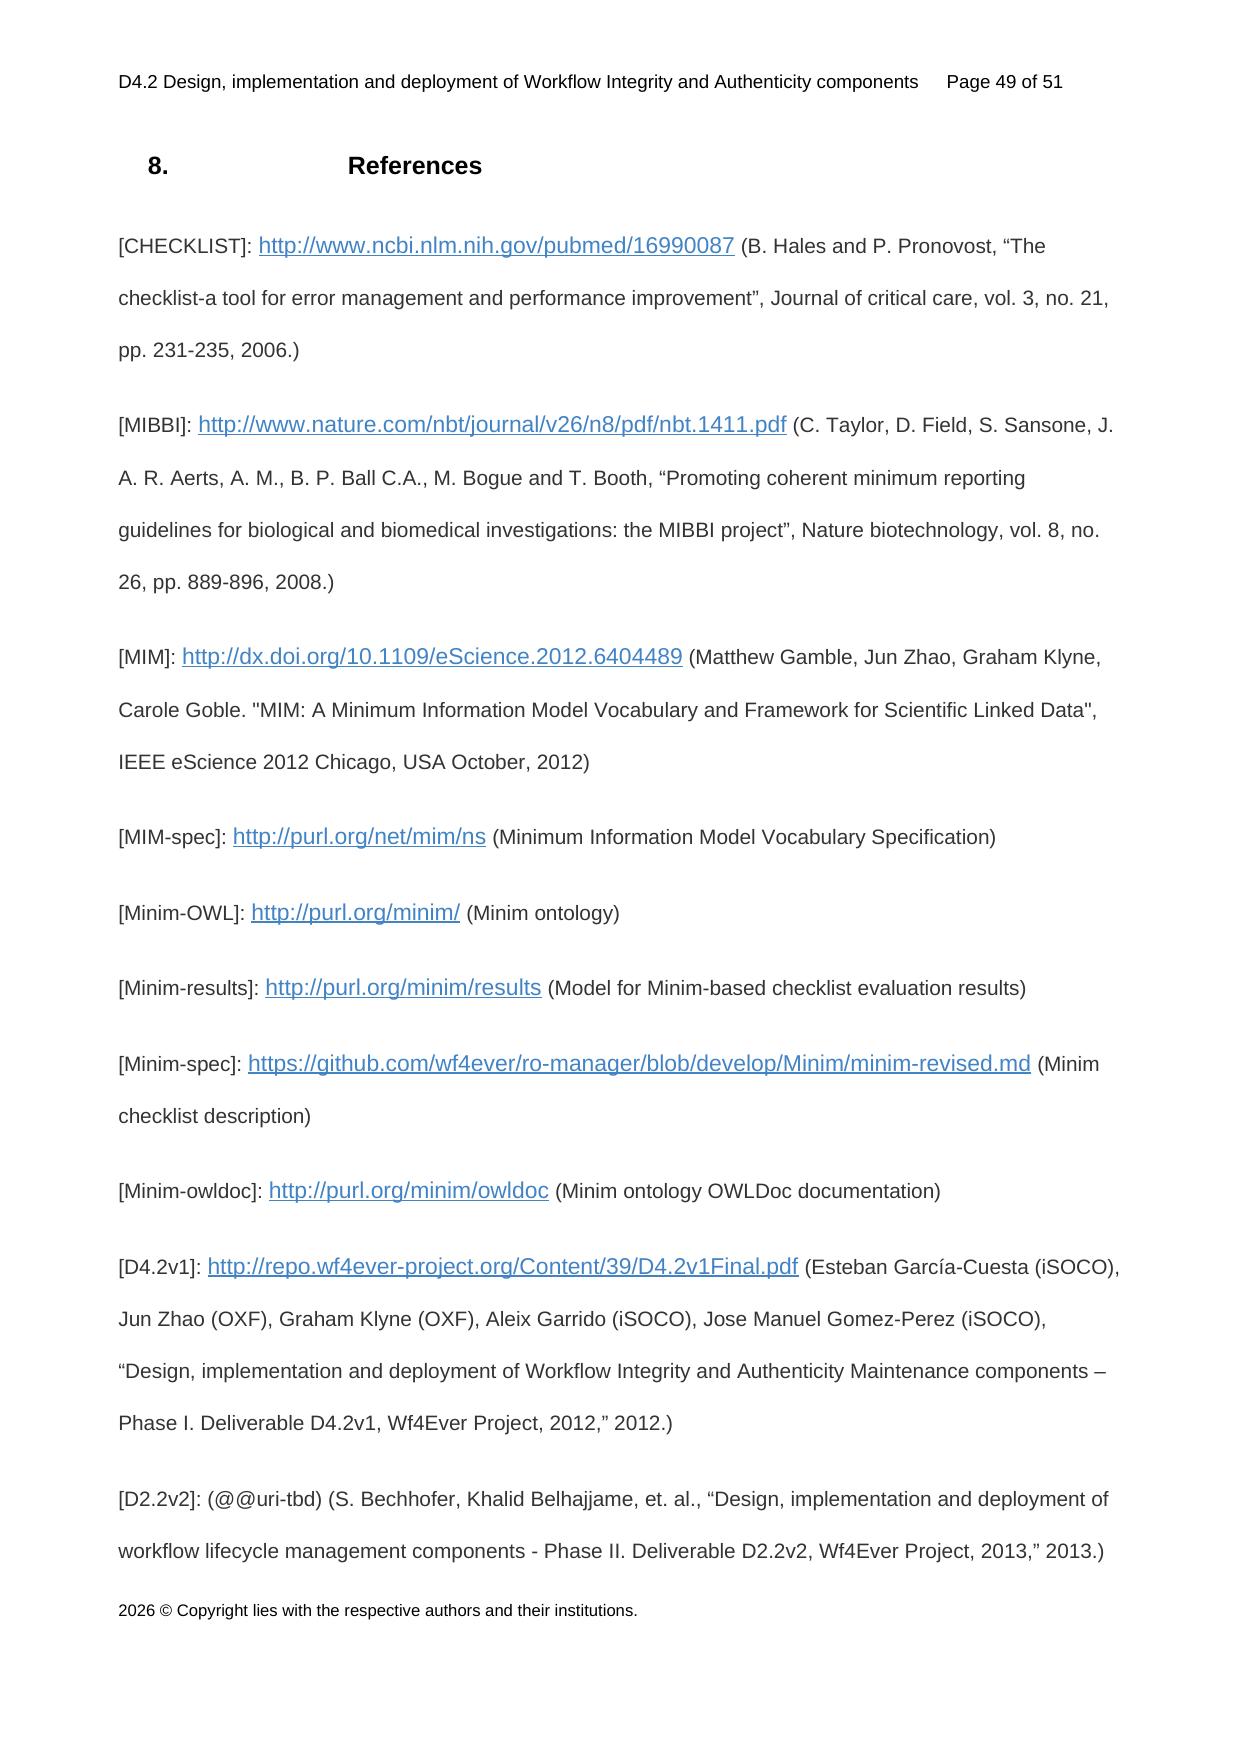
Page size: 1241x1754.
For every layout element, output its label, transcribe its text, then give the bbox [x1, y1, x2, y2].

text [D2.2v2]: (@@uri-tbd) (S. Bechhofer, Khalid Belhajjame, et. al., “Design, implementation and deployment of workflow lifecycle management components - Phase II. Deliverable D2.2v2, Wf4Ever Project, 2013,” 2013.) [118, 1459, 1122, 1563]
text [CHECKLIST]: http://www.ncbi.nlm.nih.gov/pubmed/16990087 (B. Hales and P. Pronovost, “The checklist-a tool for error management and performance improvement”, Journal of critical care, vol. 3, no. 21, pp. 231-235, 2006.) [118, 206, 1122, 362]
text [MIBBI]: http://www.nature.com/nbt/journal/v26/n8/pdf/nbt.1411.pdf (C. Taylor, D. Field, S. Sansone, J. A. R. Aerts, A. M., B. P. Ball C.A., M. Bogue and T. Booth, “Promoting coherent minimum reporting guidelines for biological and biomedical investigations: the MIBBI project”, Nature biotechnology, vol. 8, no. 26, pp. 889-896, 2008.) [118, 386, 1122, 594]
text [Minim-spec]: https://github.com/wf4ever/ro-manager/blob/develop/Minim/minim-revised.md (Minim checklist description) [118, 1024, 1122, 1128]
text [MIM]: http://dx.doi.org/10.1109/eScience.2012.6404489 (Matthew Gamble, Jun Zhao, Graham Klyne, Carole Goble. "MIM: A Minimum Information Model Vocabulary and Framework for Scientific Linked Data", IEEE eScience 2012 Chicago, USA October, 2012) [118, 617, 1122, 774]
text [Minim-OWL]: http://purl.org/minim/ (Minim ontology) [118, 873, 1122, 925]
text [D4.2v1]: http://repo.wf4ever-project.org/Content/39/D4.2v1Final.pdf (Esteban García-Cuesta (iSOCO), Jun Zhao (OXF), Graham Klyne (OXF), Aleix Garrido (iSOCO), Jose Manuel Gomez-Perez (iSOCO), “Design, implementation and deployment of Workflow Integrity and Authenticity Maintenance components – Phase I. Deliverable D4.2v1, Wf4Ever Project, 2012,” 2012.) [118, 1227, 1122, 1435]
subtitle References [148, 148, 1122, 181]
text [Minim-results]: http://purl.org/minim/results (Model for Minim-based checklist evaluation results) [118, 948, 1122, 1000]
text [Minim-owldoc]: http://purl.org/minim/owldoc (Minim ontology OWLDoc documentation) [118, 1151, 1122, 1203]
text [MIM-spec]: http://purl.org/net/mim/ns (Minimum Information Model Vocabulary Specification) [118, 797, 1122, 849]
